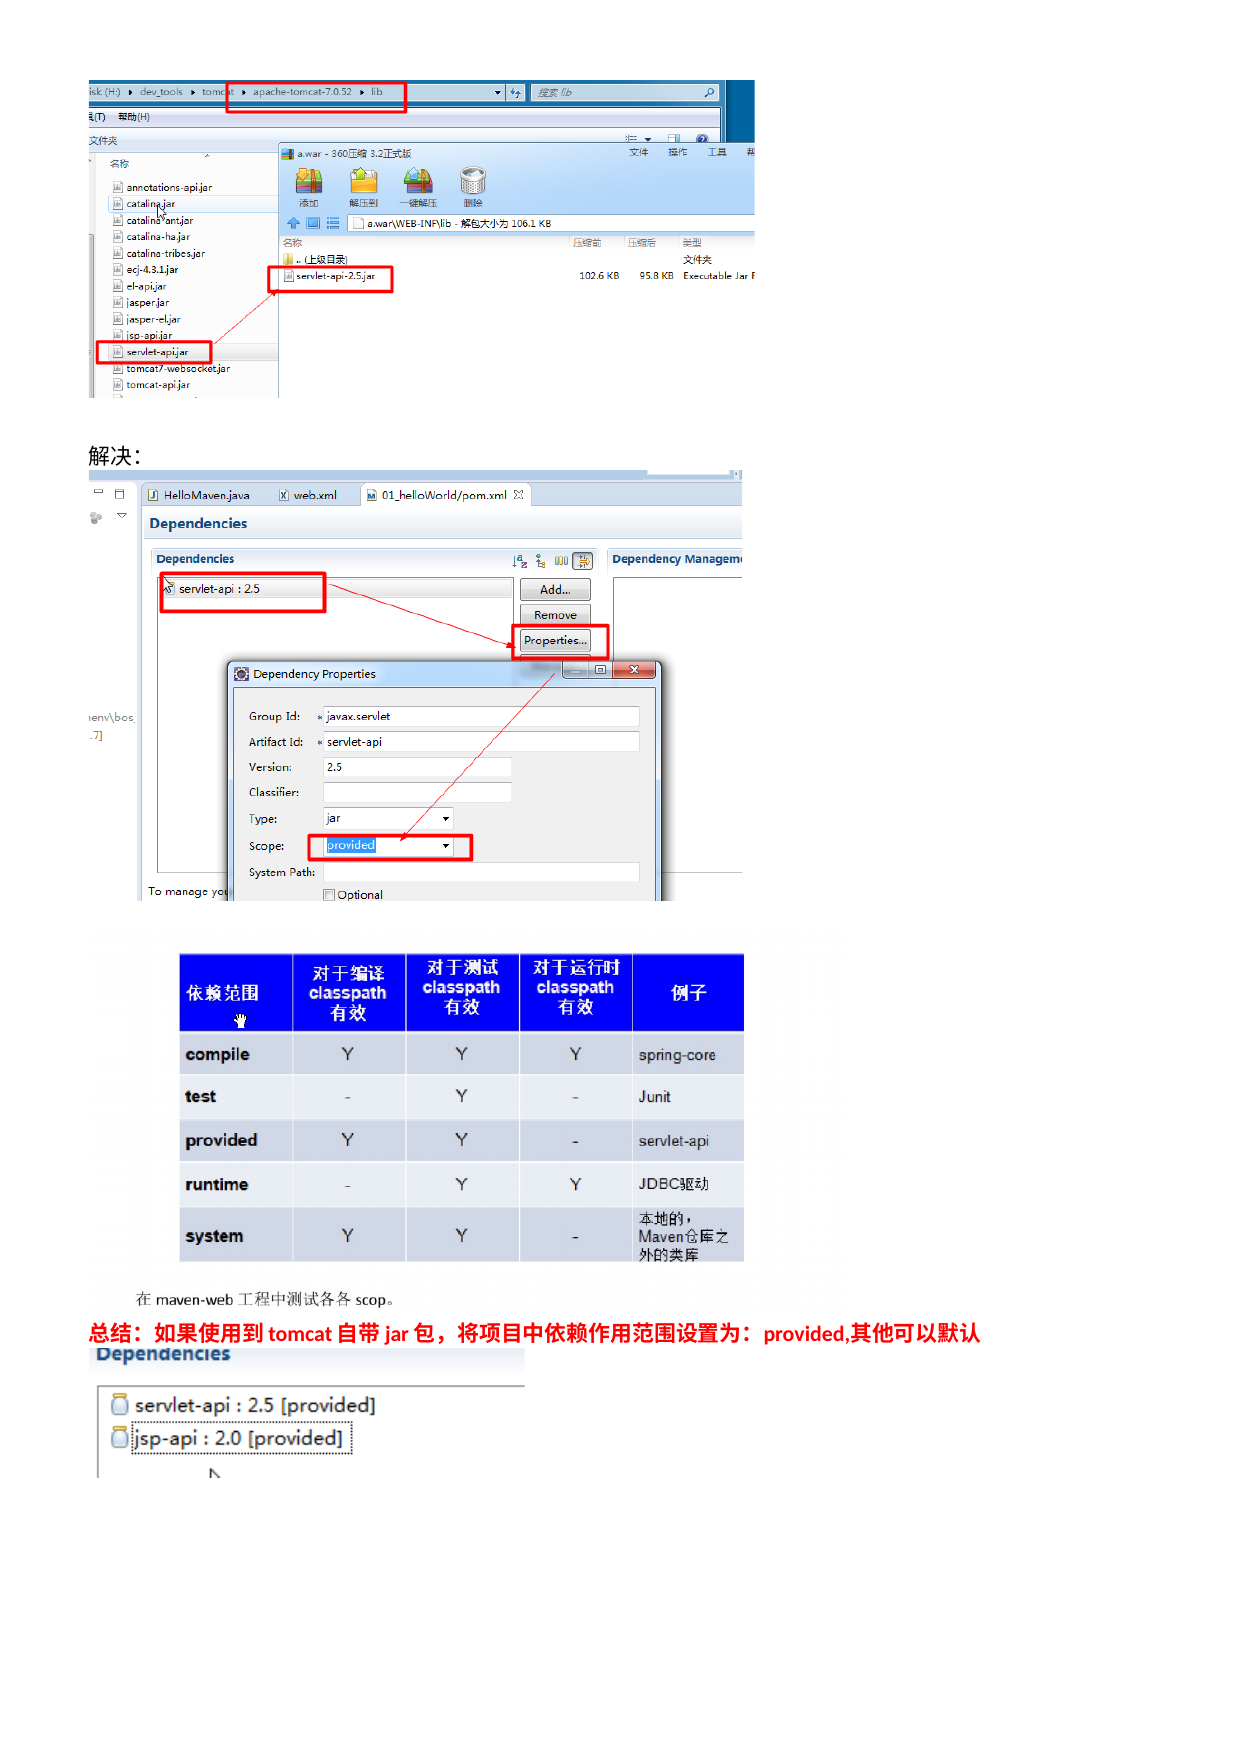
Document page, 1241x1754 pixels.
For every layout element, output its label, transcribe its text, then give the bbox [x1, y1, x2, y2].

picture [88, 925, 844, 1311]
picture [88, 80, 755, 398]
text 解决： [89, 438, 1167, 471]
picture [88, 470, 743, 901]
text 总结：如果使用到tomcat自带jar包，将项目中依赖作用范围设置为：provided,其他可以默认 [89, 1316, 1167, 1348]
picture [88, 1348, 525, 1478]
